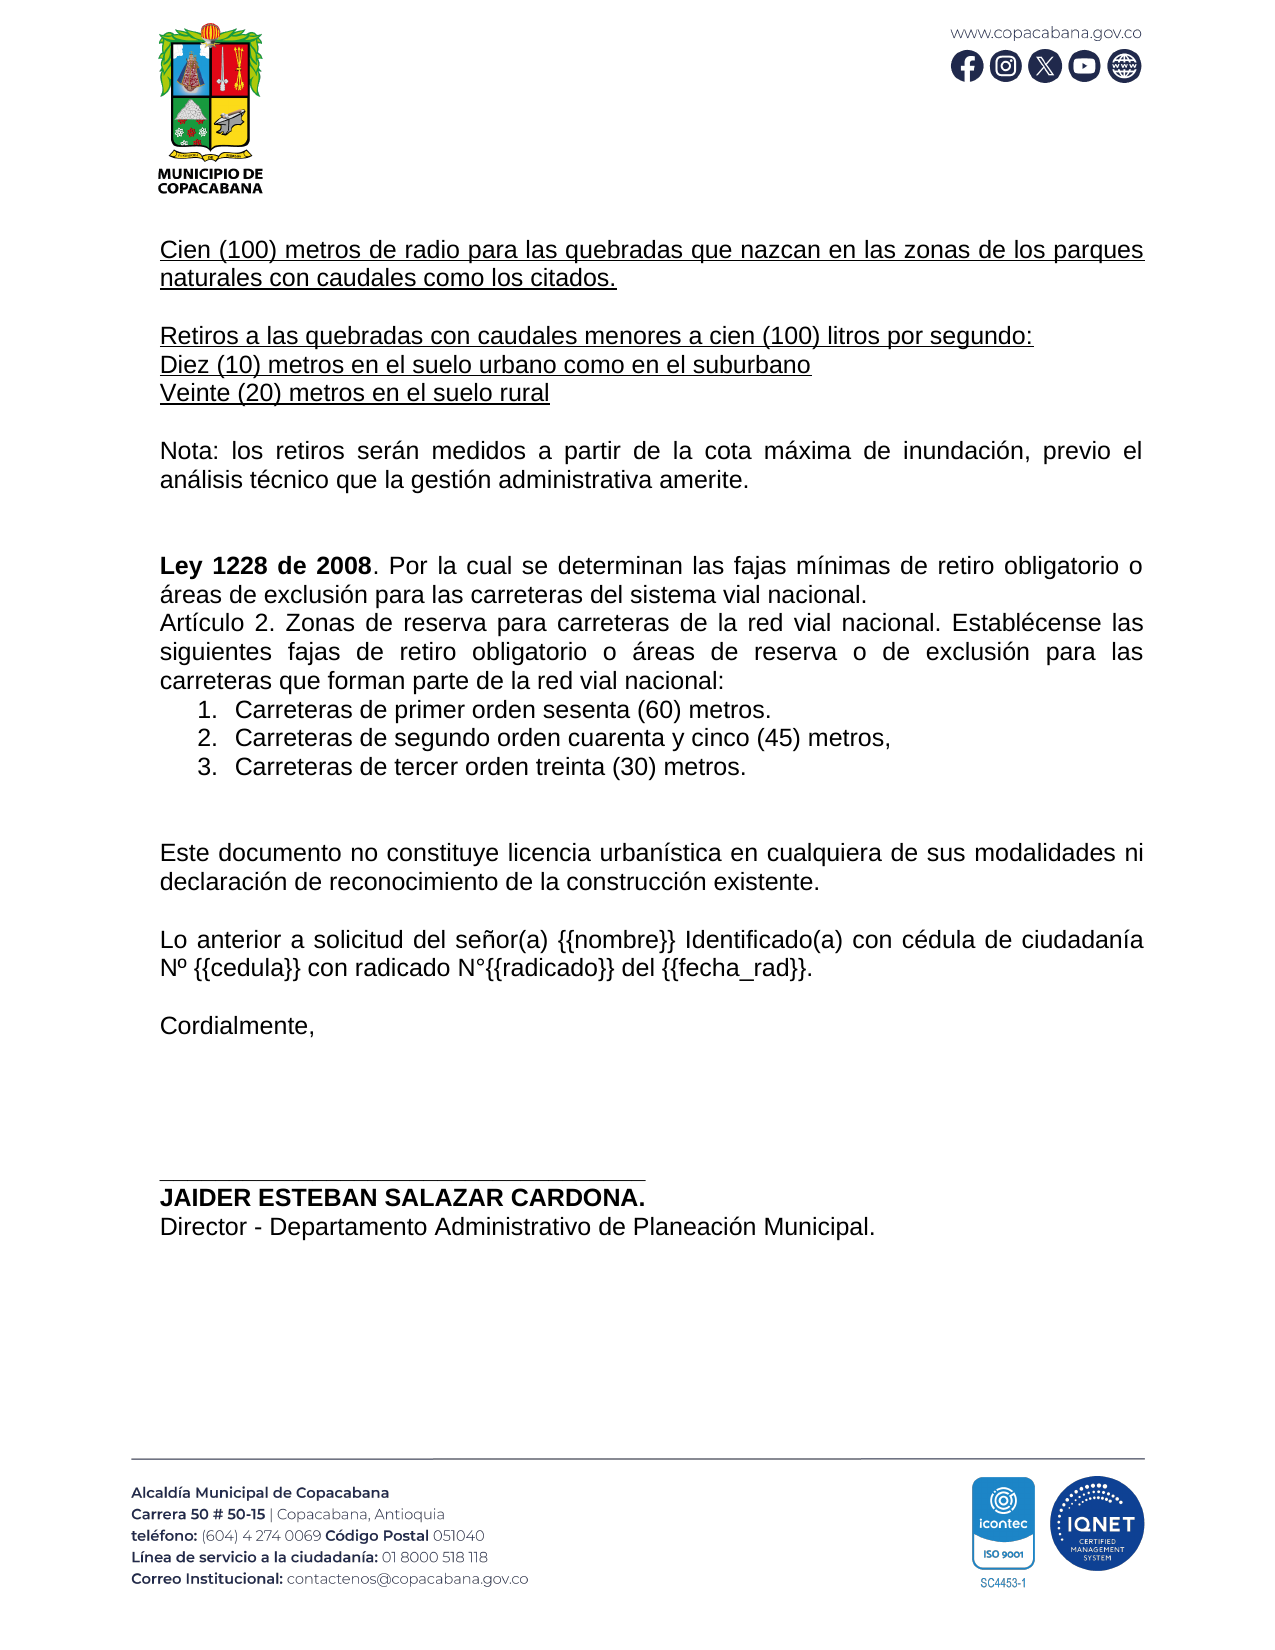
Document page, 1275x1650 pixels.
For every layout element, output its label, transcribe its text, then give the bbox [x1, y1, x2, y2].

text JAIDER ESTEBAN SALAZAR CARDONA. [159, 1183, 1145, 1212]
text Cordialmente, [159, 1011, 1145, 1040]
list Carreteras de primer orden sesenta (60) metros. [197, 695, 1145, 723]
list Carreteras de segundo orden cuarenta y cinco (45) metros, [197, 723, 1145, 752]
text Cien (100) metros de radio para las quebradas que nazcan en las zonas de los parques naturales con caudales como los citados. [159, 261, 1145, 292]
text Nota: los retiros serán medidos a partir de la cota máxima de inundación, previo el análisis técnico que la gestión administrativa amerite. [159, 436, 1145, 493]
text Director - Departamento Administrativo de Planeación Municipal. [159, 1212, 1145, 1241]
text Lo anterior a solicitud del señor(a) {{nombre}} Identificado(a) con cédula de ciudadanía Nº {{cedula}} con radicado N°{{radicado}} del {{fecha_rad}}. [159, 925, 1145, 982]
text ___________________________________ [159, 1155, 1145, 1183]
text Diez (10) metros en el suelo urbano como en el suburbano [159, 350, 1145, 378]
text Artículo 2. Zonas de reserva para carreteras de la red vial nacional. Establécense las siguientes fajas de retiro obligatorio o áreas de reserva o de exclusión para las carreteras que forman parte de la red vial nacional: [159, 608, 1145, 695]
text Ley 1228 de 2008. Por la cual se determinan las fajas mínimas de retiro obligatorio o áreas de exclusión para las carreteras del sistema vial nacional. [159, 551, 1145, 608]
list Carreteras de tercer orden treinta (30) metros. [197, 752, 1145, 781]
text Veinte (20) metros en el suelo rural [159, 378, 1145, 407]
text Retiros a las quebradas con caudales menores a cien (100) litros por segundo: [159, 321, 1145, 350]
text Este documento no constituye licencia urbanística en cualquiera de sus modalidades ni declaración de reconocimiento de la construcción existente. [159, 838, 1145, 896]
picture [0, 0, 1275, 225]
text Cien (100) metros de radio para las quebradas que nazcan en las zonas de los parques naturales con caudales como los citados. [159, 235, 1145, 260]
picture [0, 1439, 1275, 1634]
